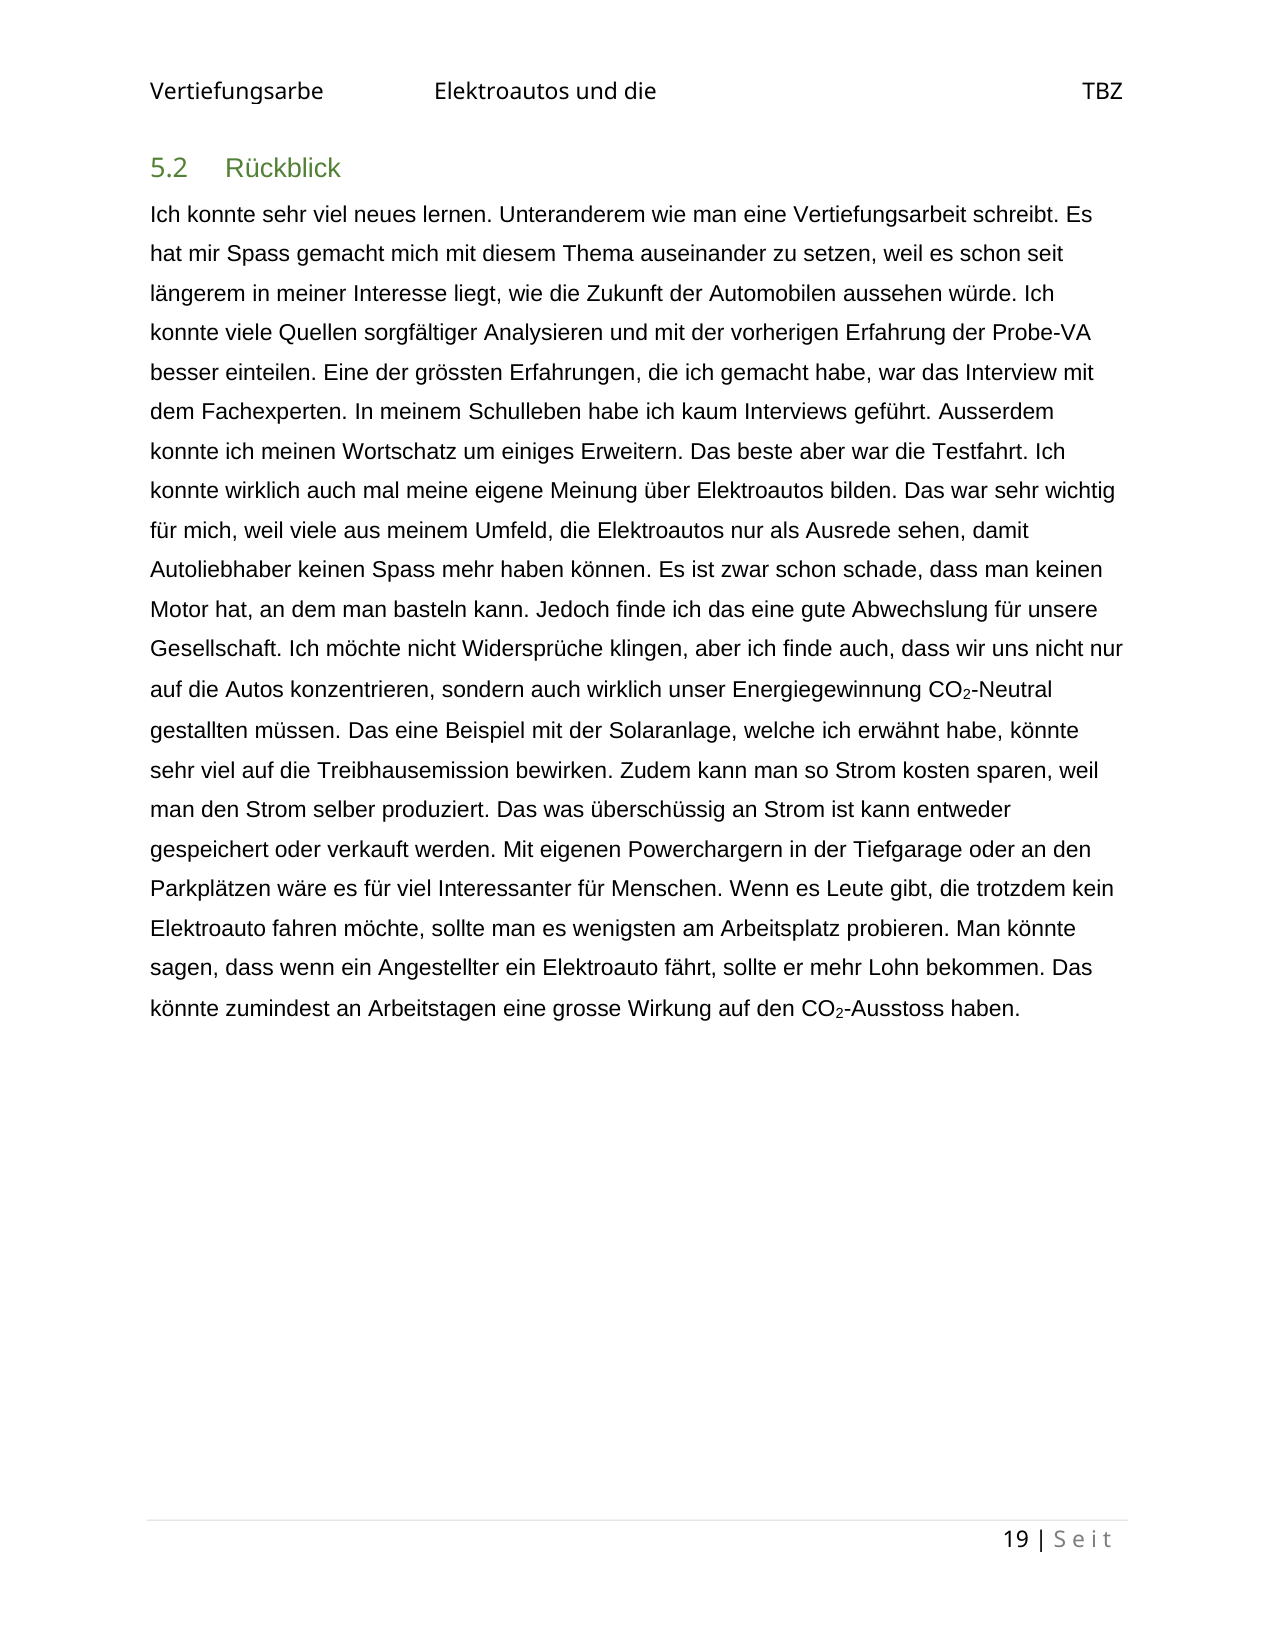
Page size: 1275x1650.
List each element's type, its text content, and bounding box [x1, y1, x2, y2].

subtitle Rückblick [150, 148, 1185, 185]
text Ich konnte sehr viel neues lernen. Unteranderem wie man eine Vertiefungsarbeit schreibt. Es hat mir Spass gemacht mich mit diesem Thema auseinander zu setzen, weil es schon seit längerem in meiner Interesse liegt, wie die Zukunft der Automobilen aussehen würde. Ich konnte viele Quellen sorgfältiger Analysieren und mit der vorherigen Erfahrung der Probe-VA besser einteilen. Eine der grössten Erfahrungen, die ich gemacht habe, war das Interview mit dem Fachexperten. In meinem Schulleben habe ich kaum Interviews geführt. Ausserdem konnte ich meinen Wortschatz um einiges Erweitern. Das beste aber war die Testfahrt. Ich konnte wirklich auch mal meine eigene Meinung über Elektroautos bilden. Das war sehr wichtig für mich, weil viele aus meinem Umfeld, die Elektroautos nur als Ausrede sehen, damit Autoliebhaber keinen Spass mehr haben können. Es ist zwar schon schade, dass man keinen Motor hat, an dem man basteln kann. Jedoch finde ich das eine gute Abwechslung für unsere Gesellschaft. Ich möchte nicht Widersprüche klingen, aber ich finde auch, dass wir uns nicht nur auf die Autos konzentrieren, sondern auch wirklich unser Energiegewinnung CO2-Neutral gestallten müssen. Das eine Beispiel mit der Solaranlage, welche ich erwähnt habe, könnte sehr viel auf die Treibhausemission bewirken. Zudem kann man so Strom kosten sparen, weil man den Strom selber produziert. Das was überschüssig an Strom ist kann entweder gespeichert oder verkauft werden. Mit eigenen Powerchargern in der Tiefgarage oder an den Parkplätzen wäre es für viel Interessanter für Menschen. Wenn es Leute gibt, die trotzdem kein Elektroauto fahren möchte, sollte man es wenigsten am Arbeitsplatz probieren. Man könnte sagen, dass wenn ein Angestellter ein Elektroauto fährt, sollte er mehr Lohn bekommen. Das könnte zumindest an Arbeitstagen eine grosse Wirkung auf den CO2-Ausstoss haben. [150, 201, 1123, 1023]
